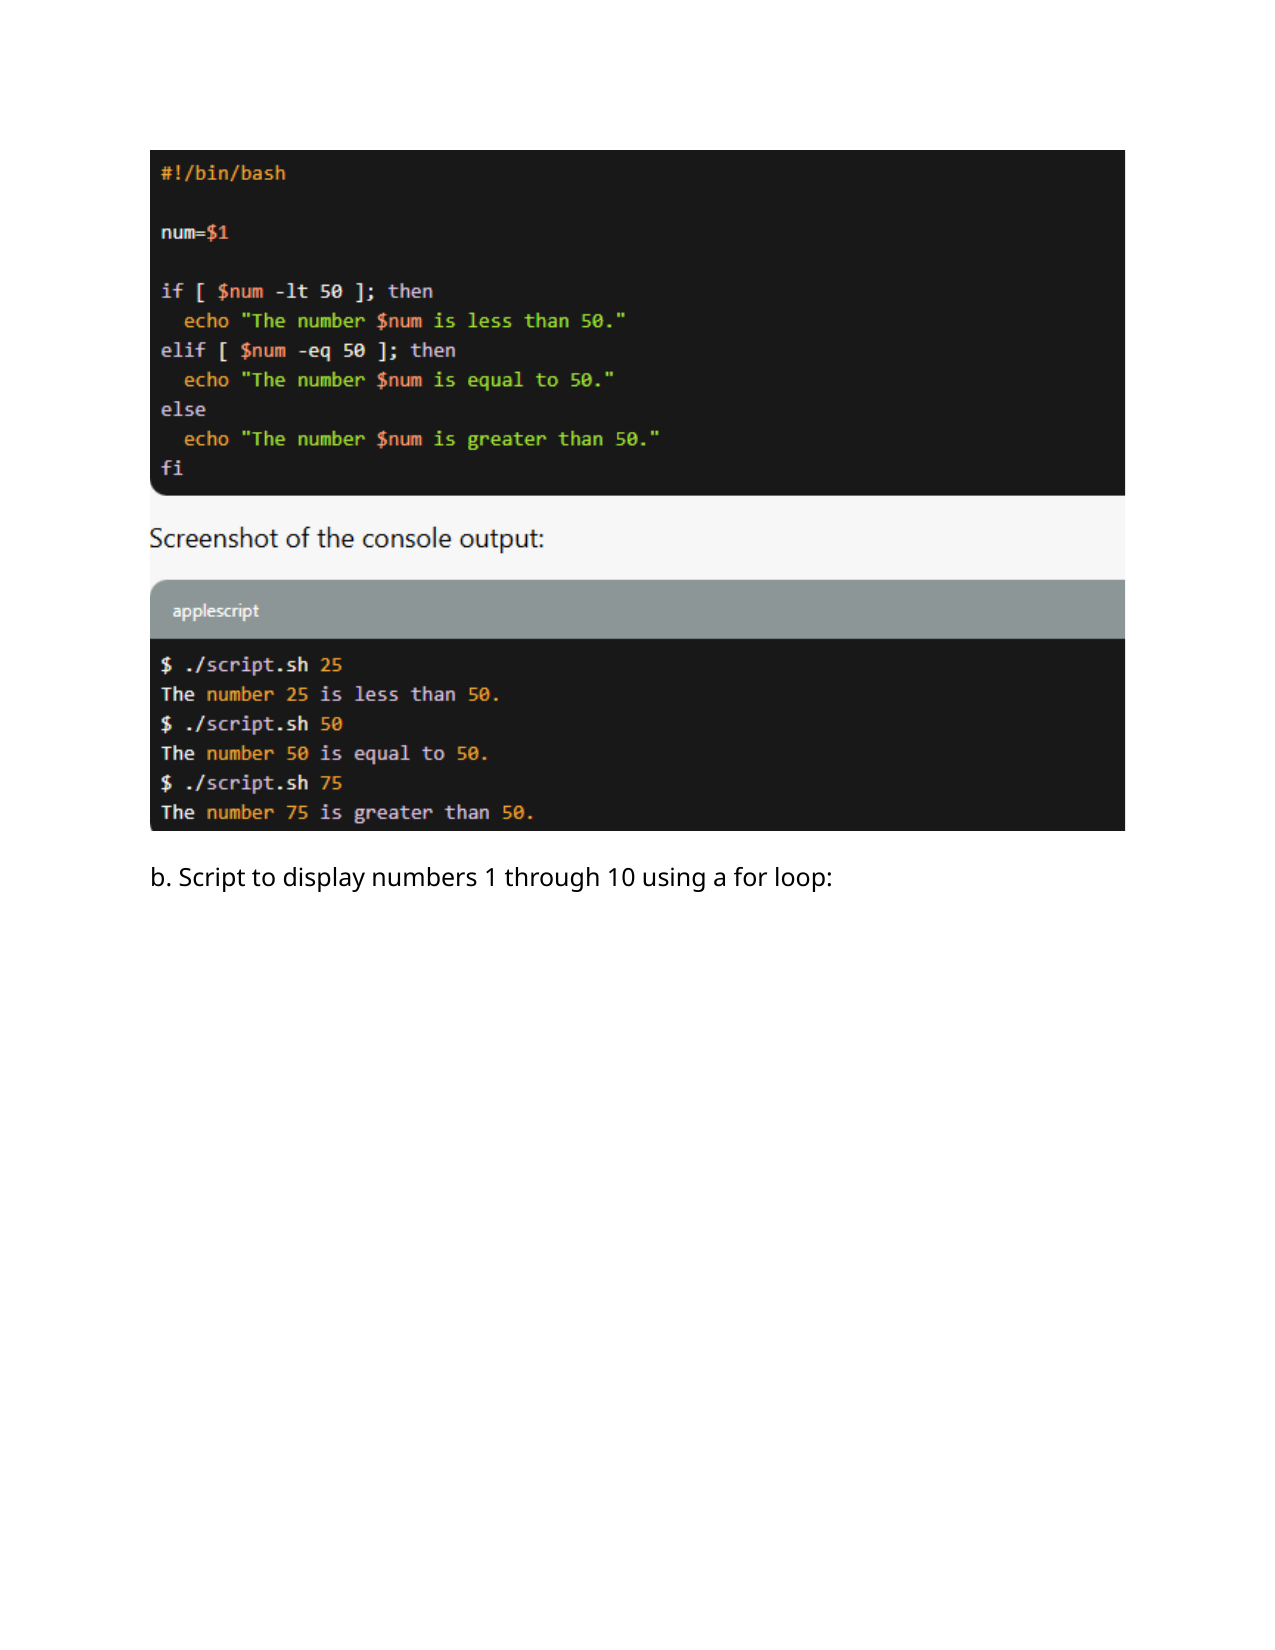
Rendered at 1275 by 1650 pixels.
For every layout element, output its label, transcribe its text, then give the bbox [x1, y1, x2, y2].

picture [150, 150, 1125, 831]
text b. Script to display numbers 1 through 10 using a for loop: [150, 859, 1125, 894]
